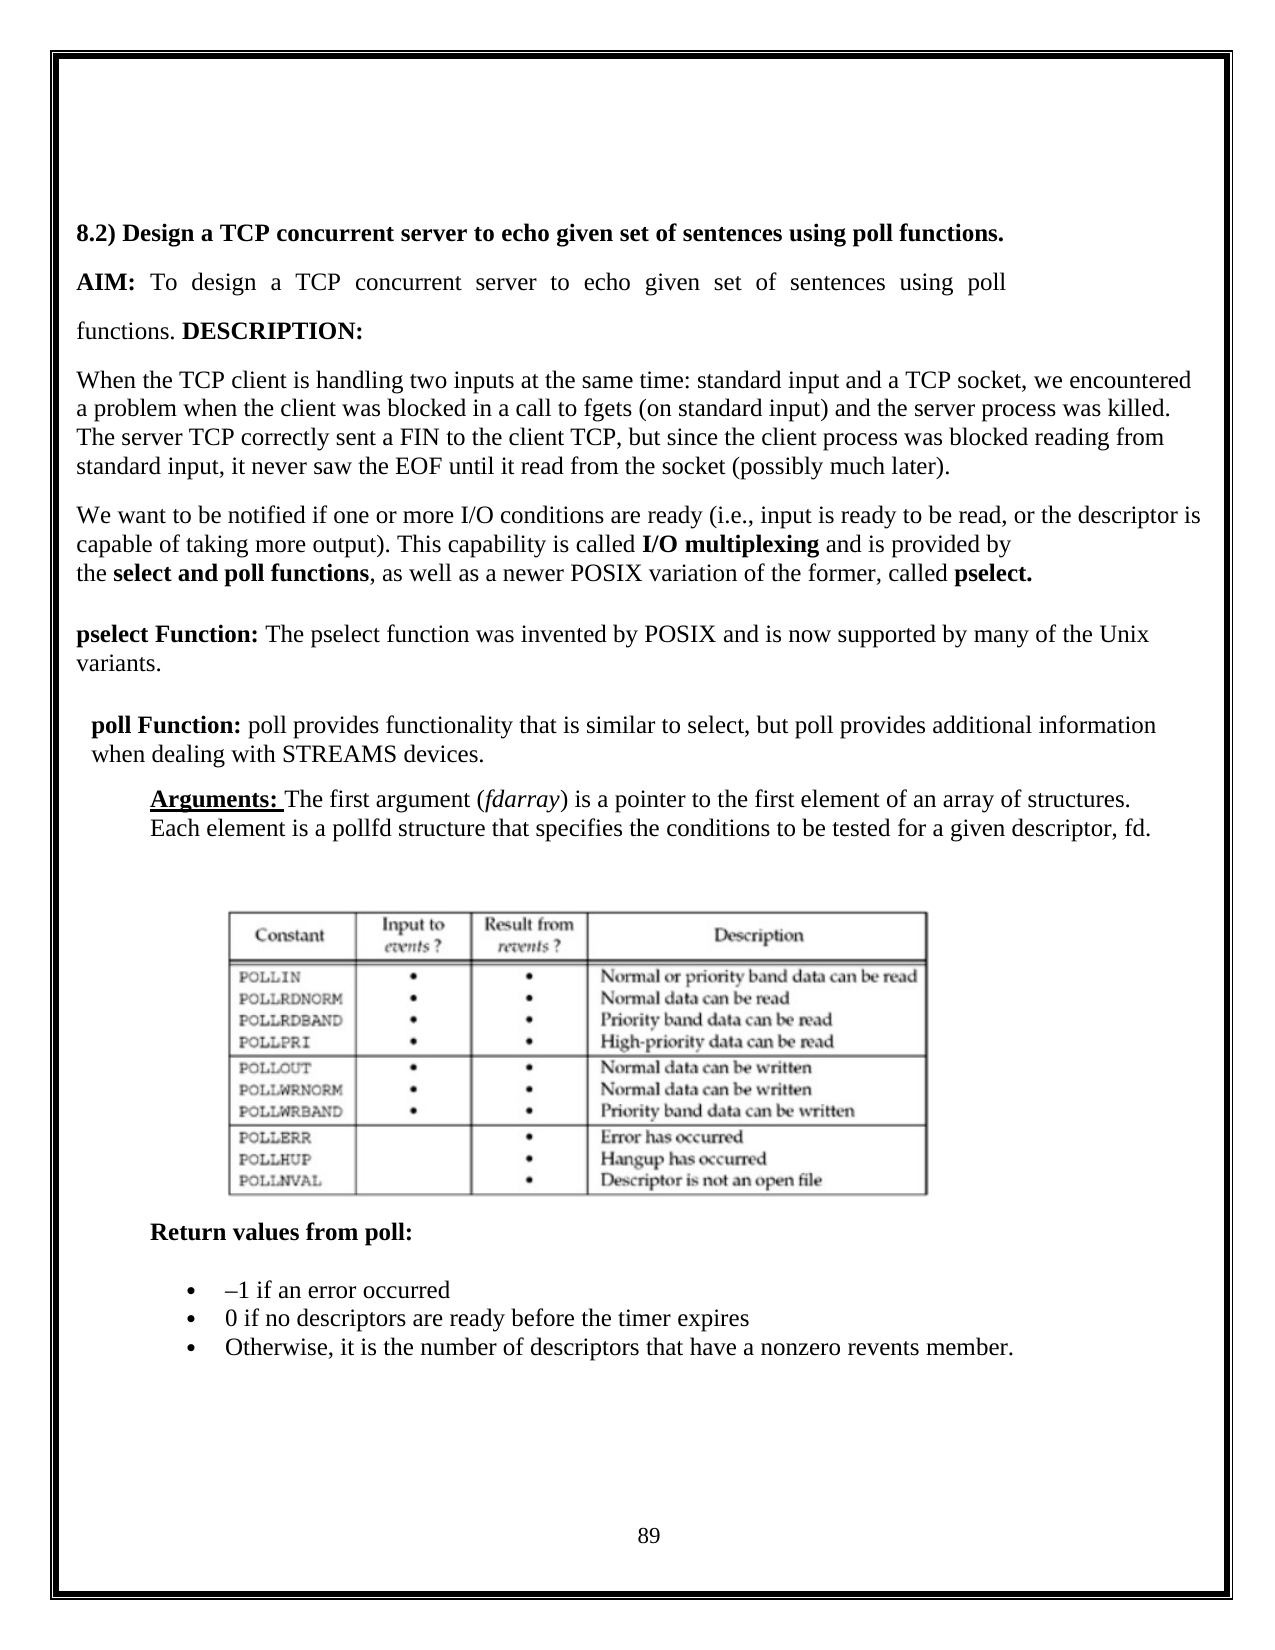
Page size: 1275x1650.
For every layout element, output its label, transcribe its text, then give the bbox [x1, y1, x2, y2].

text pselect Function: The pselect function was invented by POSIX and is now supported by many of the Unix variants. [76, 619, 1160, 677]
text poll Function: poll provides functionality that is similar to select, but poll provides additional information when dealing with STREAMS devices. [91, 710, 1159, 767]
list Design a TCP concurrent server to echo given set of sentences using poll functions. AIM: To design a TCP concurrent server to echo given set of sentences using poll functions. DESCRIPTION: [76, 218, 1006, 344]
list 0 if no descriptors are ready before the timer expires [187, 1303, 1224, 1332]
list Otherwise, it is the number of descriptors that have a nonzero revents member. [187, 1332, 1224, 1361]
picture [227, 910, 929, 1197]
text When the TCP client is handling two inputs at the same time: standard input and a TCP socket, we encountered a problem when the client was blocked in a call to fgets (on standard input) and the server process was killed. The server TCP correctly sent a FIN to the client TCP, but since the client process was blocked reading from standard input, it never saw the EOF until it read from the socket (possibly much later). [76, 365, 1191, 480]
text the select and poll functions, as well as a newer POSIX variation of the former, called pselect. [76, 558, 1224, 587]
text Arguments: The first argument (fdarray) is a pointer to the first element of an array of structures. Each element is a pollfd structure that specifies the conditions to be tested for a given descriptor, fd. [150, 784, 1151, 841]
text We want to be notified if one or more I/O conditions are ready (i.e., input is ready to be read, or the descriptor is capable of taking more output). This capability is called I/O multiplexing and is provided by [76, 501, 1201, 558]
list –1 if an error occurred [187, 1275, 1224, 1303]
